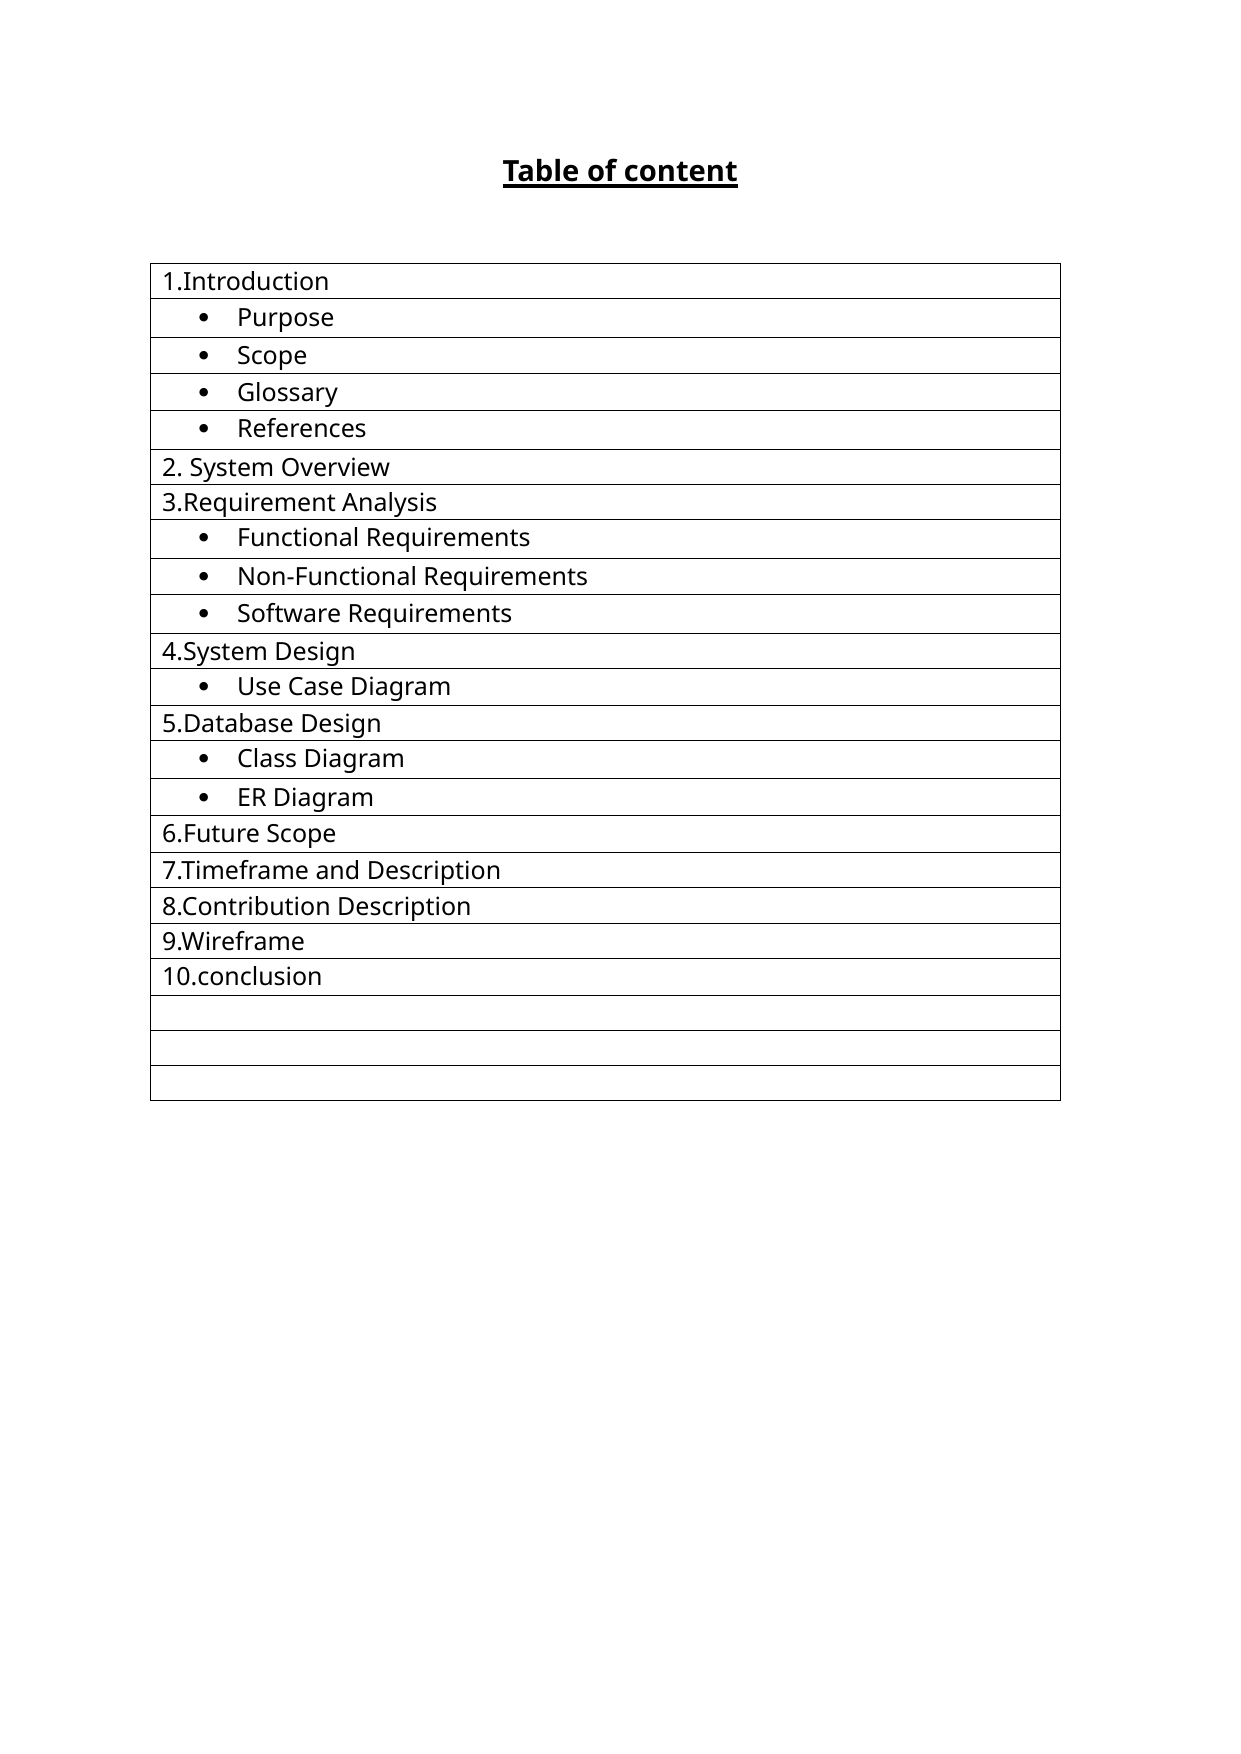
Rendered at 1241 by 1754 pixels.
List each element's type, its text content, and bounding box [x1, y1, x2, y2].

table_cell Glossary [151, 374, 1060, 410]
table_cell Scope [151, 338, 1060, 373]
text Table of content [150, 150, 1090, 190]
table_cell Non-Functional Requirements [151, 559, 1060, 594]
table_cell References [151, 411, 1060, 448]
table_cell 4.System Design [151, 634, 1060, 668]
table_cell 2. System Overview [151, 450, 1060, 484]
table_cell 6.Future Scope [151, 816, 1060, 852]
table_cell Software Requirements [151, 595, 1060, 632]
table_cell [151, 1066, 1060, 1100]
table_cell [151, 996, 1060, 1030]
table_cell 9.Wireframe [151, 924, 1060, 958]
table_cell Use Case Diagram [151, 669, 1060, 704]
table_cell Class Diagram [151, 741, 1060, 778]
table_cell 10.conclusion [151, 959, 1060, 994]
table_header 1.Introduction [151, 264, 1060, 298]
table_cell [151, 1031, 1060, 1065]
table_cell 8.Contribution Description [151, 888, 1060, 922]
table_cell 7.Timeframe and Description [151, 853, 1060, 887]
table_cell 3.Requirement Analysis [151, 485, 1060, 519]
table_cell ER Diagram [151, 779, 1060, 815]
table_cell 5.Database Design [151, 706, 1060, 740]
table_cell Purpose [151, 299, 1060, 337]
table_cell Functional Requirements [151, 520, 1060, 557]
